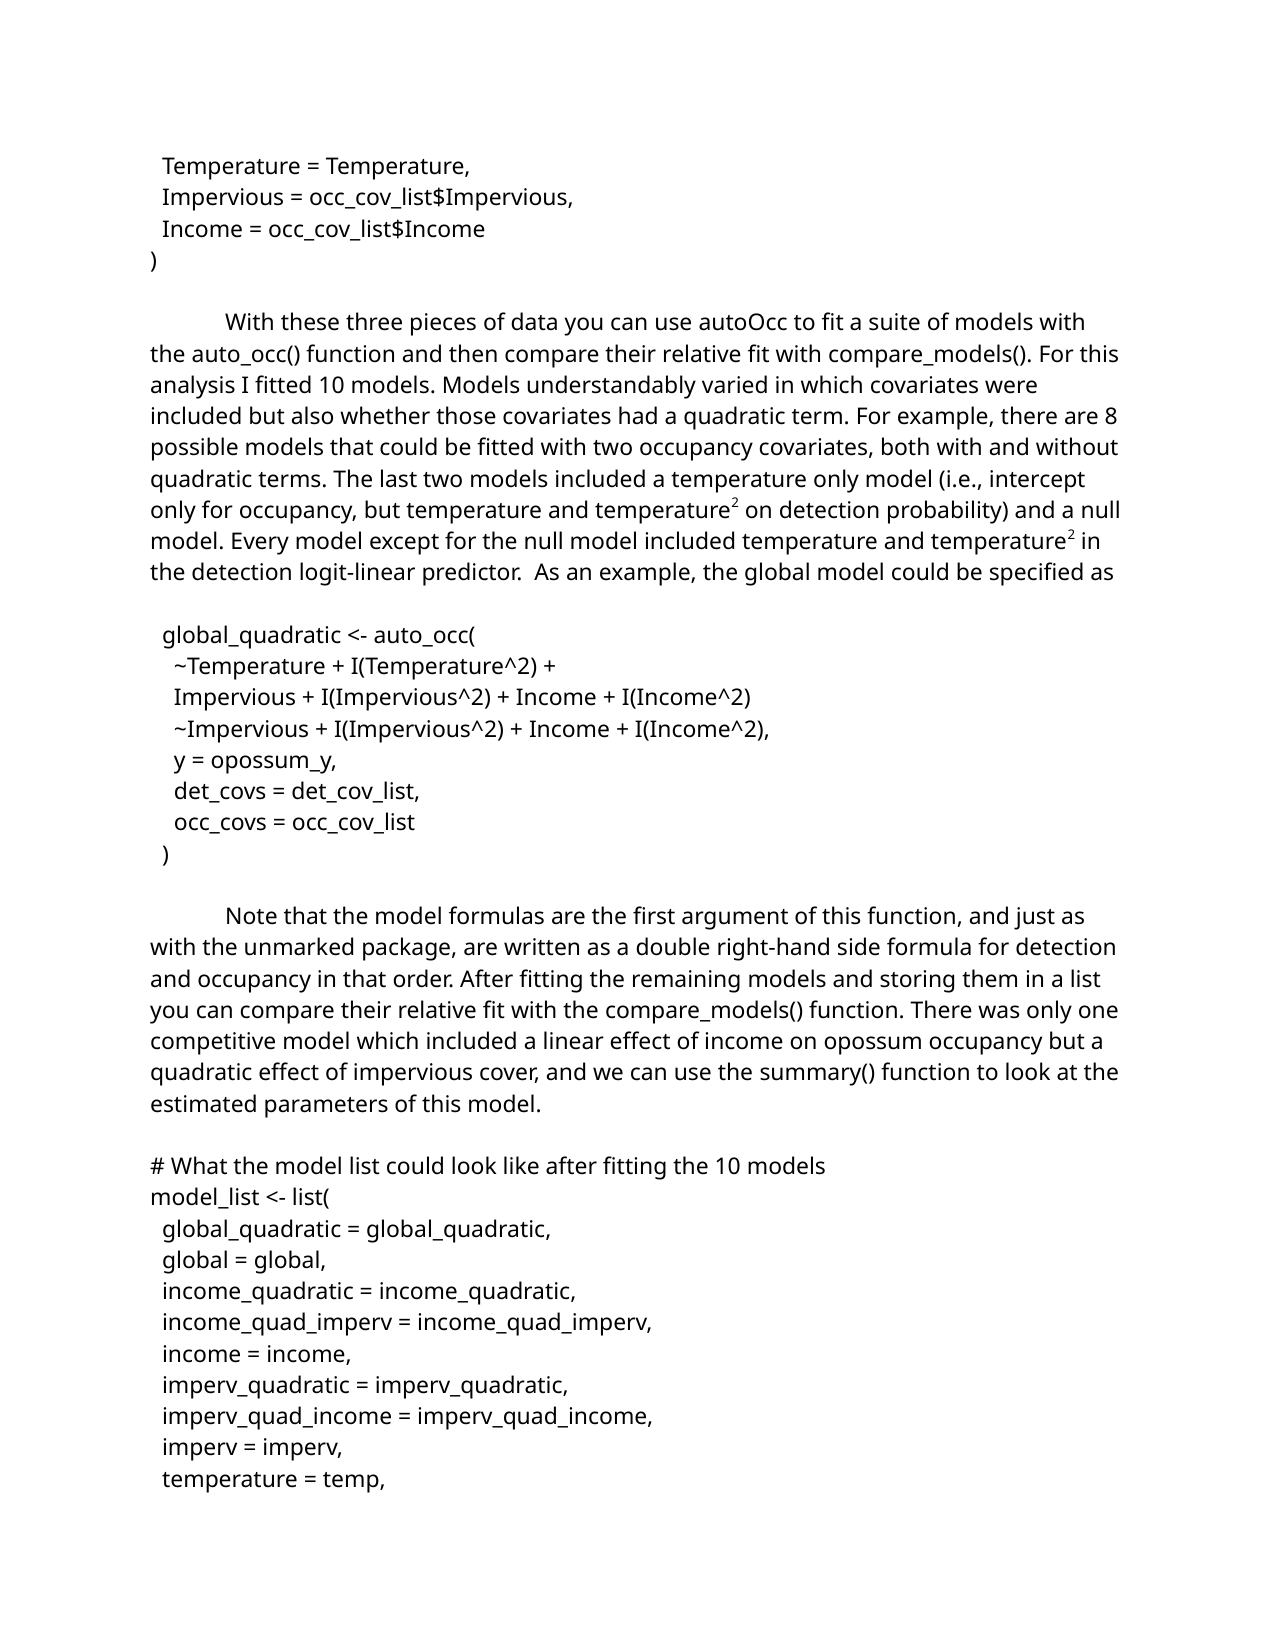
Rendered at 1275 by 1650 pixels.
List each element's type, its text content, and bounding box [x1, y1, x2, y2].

text Impervious = occ_cov_list$Impervious, [150, 181, 1125, 212]
text imperv_quad_income = imperv_quad_income, [150, 1400, 1125, 1431]
text model_list <- list( [150, 1181, 1125, 1212]
text Temperature = Temperature, [150, 150, 1125, 181]
text income = income, [150, 1337, 1125, 1369]
text ~Impervious + I(Impervious^2) + Income + I(Income^2), [150, 712, 1125, 744]
text Impervious + I(Impervious^2) + Income + I(Income^2) [150, 681, 1125, 712]
text imperv = imperv, [150, 1431, 1125, 1462]
text income_quadratic = income_quadratic, [150, 1275, 1125, 1306]
text # What the model list could look like after fitting the 10 models [150, 1150, 1125, 1181]
text income_quad_imperv = income_quad_imperv, [150, 1306, 1125, 1337]
text ) [150, 244, 1125, 275]
text temperature = temp, [150, 1462, 1125, 1494]
text Note that the model formulas are the first argument of this function, and just as with the unmarked package, are written as a double right-hand side formula for detection and occupancy in that order. After fitting the remaining models and storing them in a list you can compare their relative fit with the compare_models() function. There was only one competitive model which included a linear effect of income on opossum occupancy but a quadratic effect of impervious cover, and we can use the summary() function to look at the estimated parameters of this model. [150, 900, 1125, 1119]
text imperv_quadratic = imperv_quadratic, [150, 1369, 1125, 1400]
text global_quadratic <- auto_occ( [150, 619, 1125, 650]
text y = opossum_y, [150, 744, 1125, 775]
text global = global, [150, 1244, 1125, 1275]
text ) [150, 837, 1125, 869]
text ~Temperature + I(Temperature^2) + [150, 650, 1125, 681]
text global_quadratic = global_quadratic, [150, 1212, 1125, 1244]
text Income = occ_cov_list$Income [150, 212, 1125, 244]
text det_covs = det_cov_list, [150, 775, 1125, 806]
text occ_covs = occ_cov_list [150, 806, 1125, 837]
